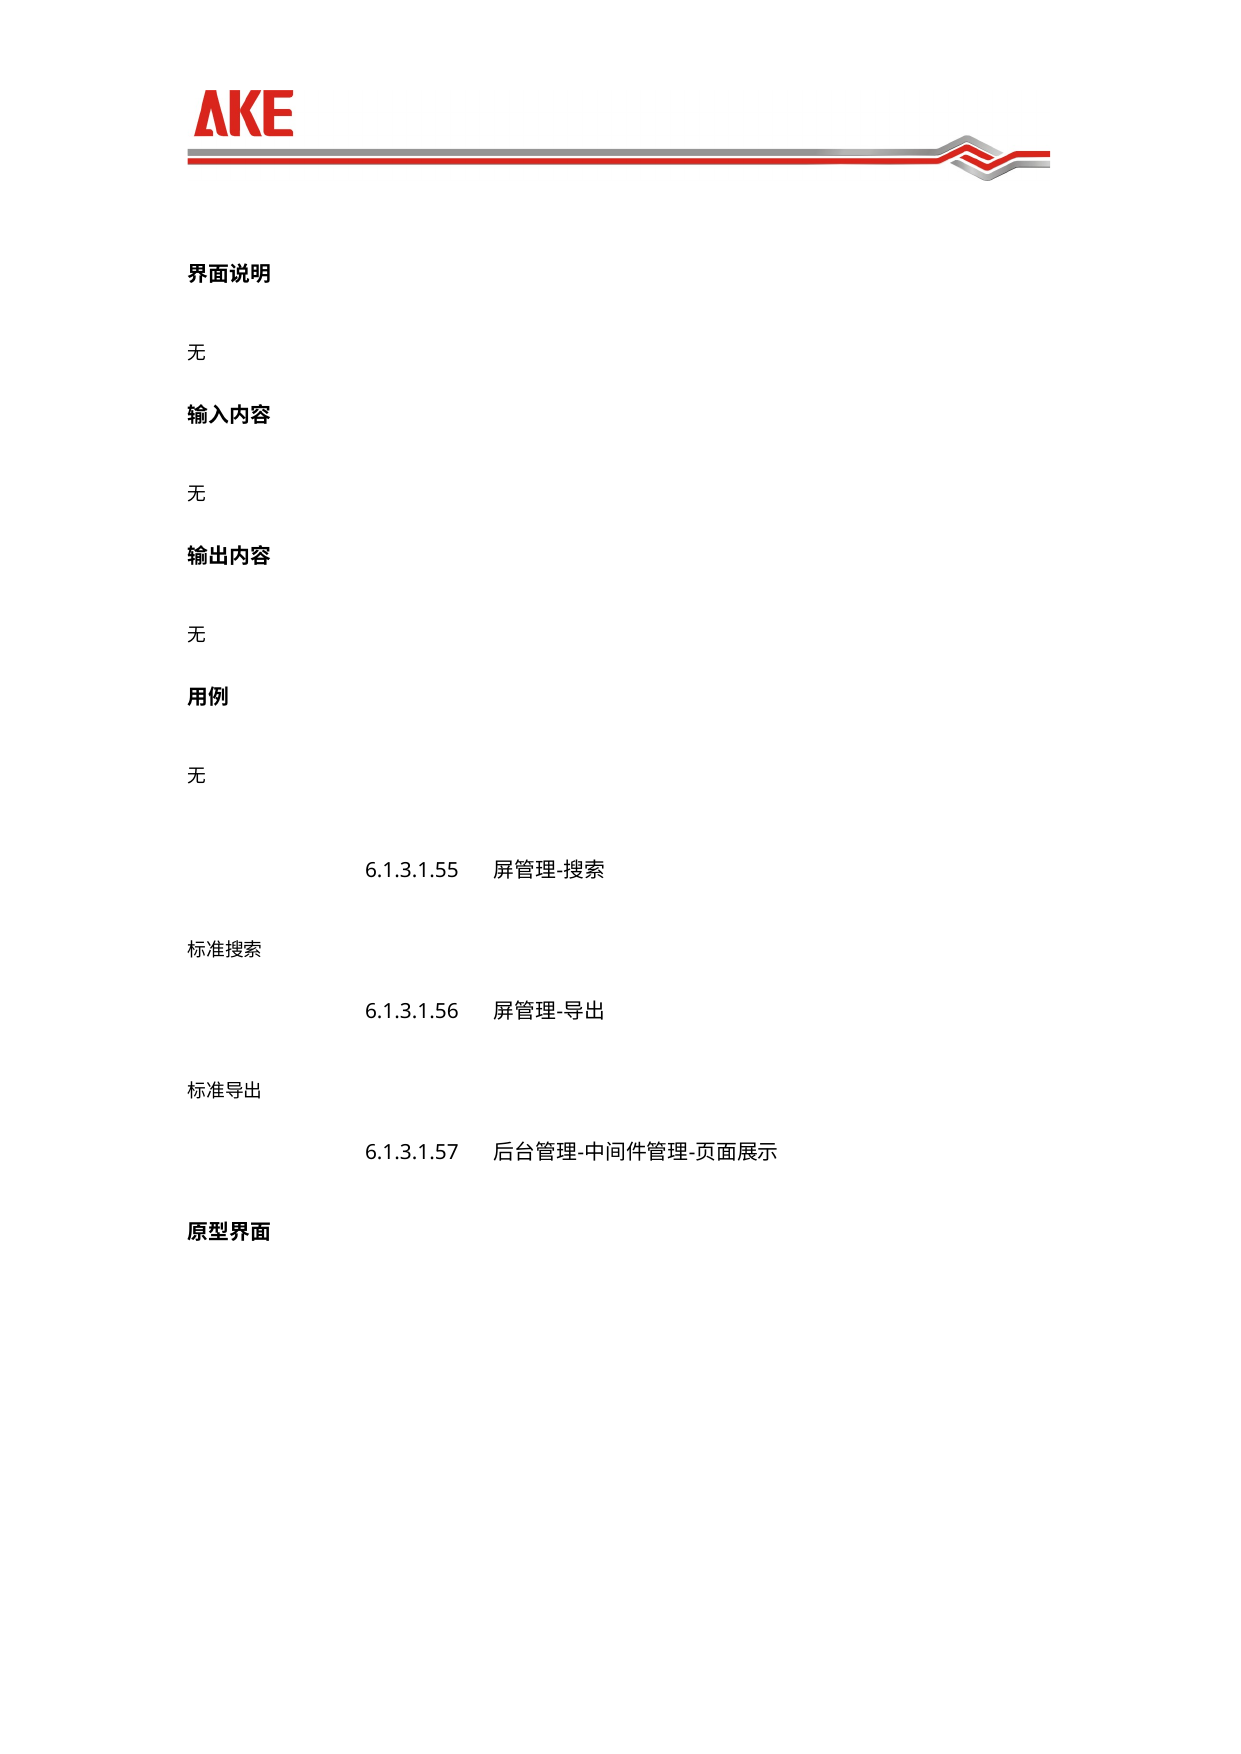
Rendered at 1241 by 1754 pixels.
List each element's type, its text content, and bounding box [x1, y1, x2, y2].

text 无 [187, 617, 1053, 650]
text 无 [187, 758, 1053, 791]
text 原型界面 [187, 1214, 1053, 1246]
text 用例 [187, 679, 1053, 711]
subtitle 屏管理-导出 [365, 993, 1053, 1026]
text 标准搜索 [187, 932, 1053, 964]
text 输出内容 [187, 538, 1053, 570]
text 标准导出 [187, 1073, 1053, 1105]
text 界面说明 [187, 256, 1053, 288]
text 无 [187, 335, 1053, 368]
subtitle 屏管理-搜索 [365, 852, 1053, 885]
subtitle 后台管理-中间件管理-页面展示 [365, 1134, 1053, 1167]
text 输入内容 [187, 397, 1053, 429]
picture [187, 90, 1050, 181]
text 无 [187, 476, 1053, 509]
